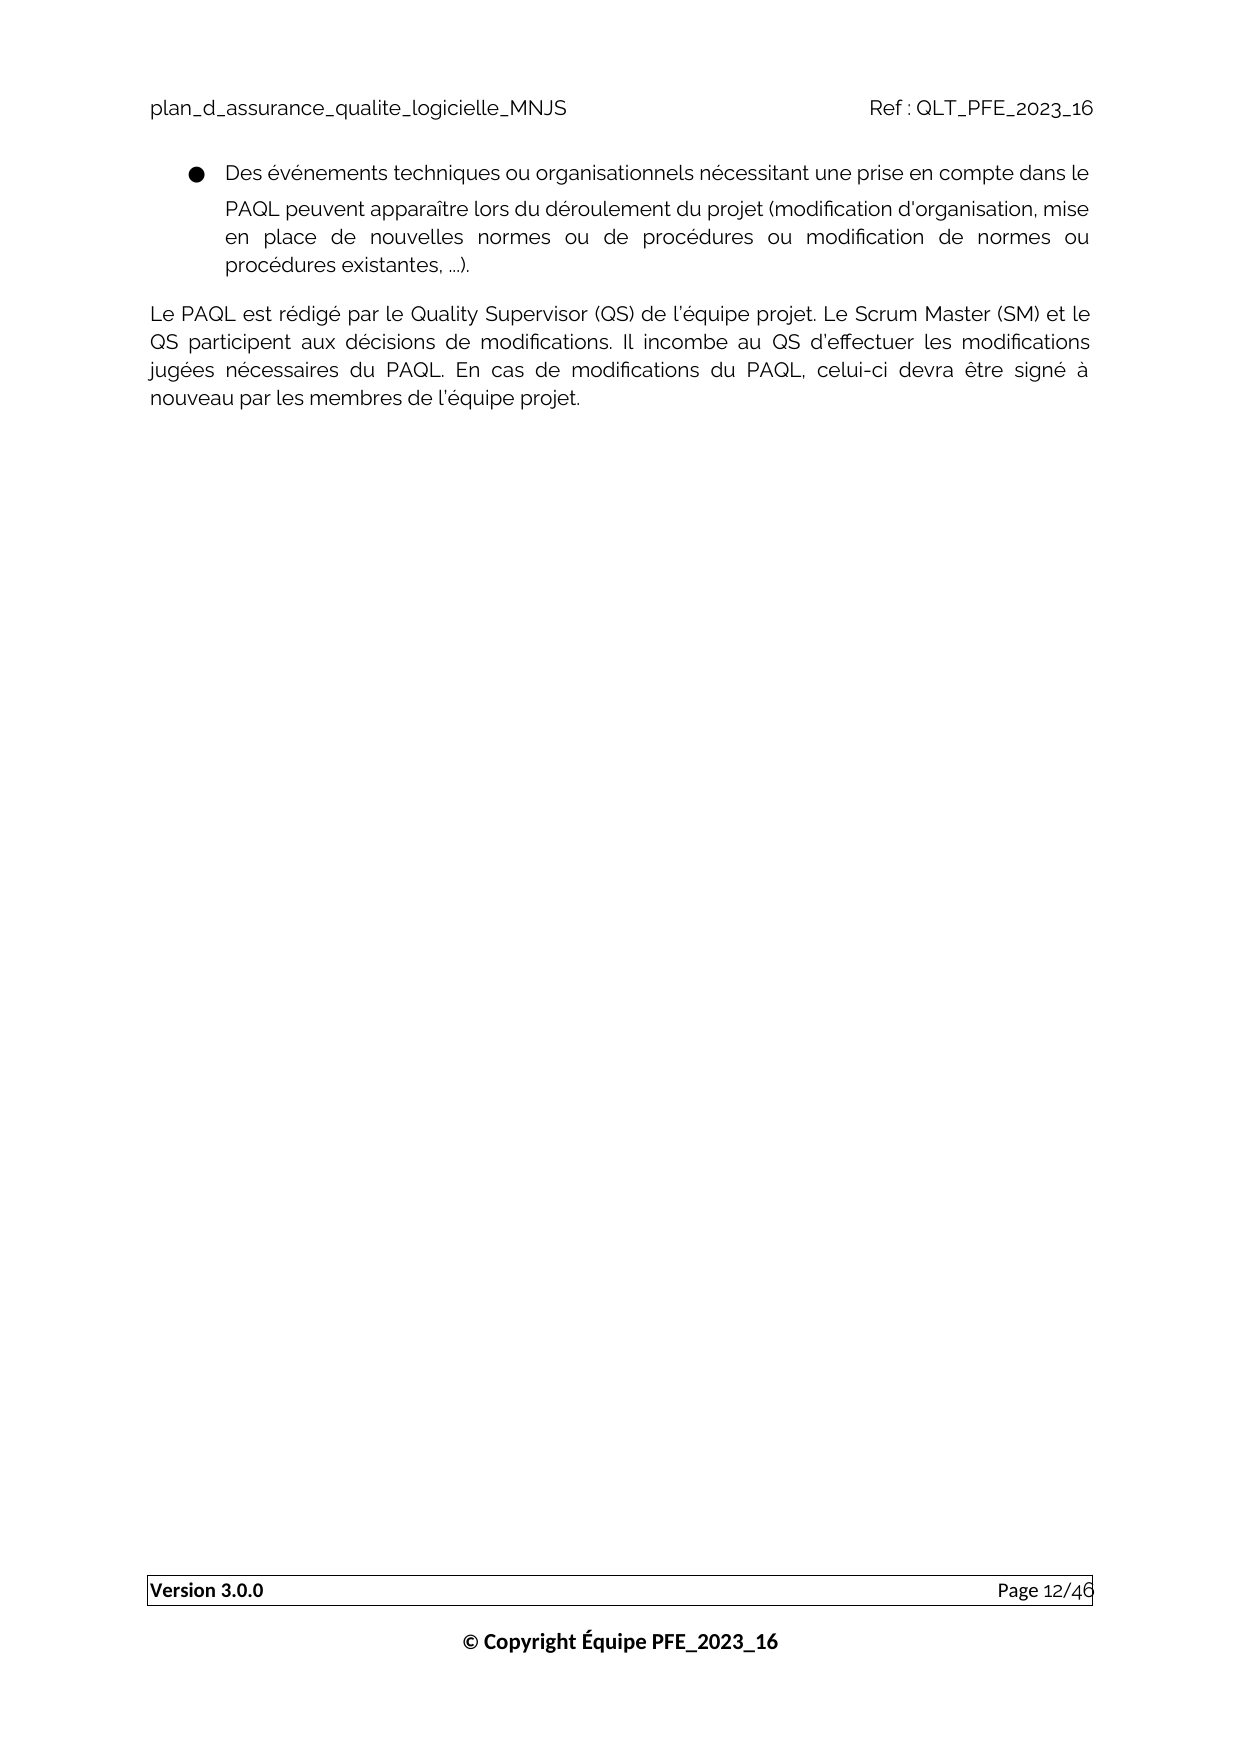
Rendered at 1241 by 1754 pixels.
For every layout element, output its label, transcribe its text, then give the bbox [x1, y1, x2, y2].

text Le PAQL est rédigé par le Quality Supervisor (QS) de l’équipe projet. Le Scrum Master (SM) et le QS participent aux décisions de modifications. Il incombe au QS d’effectuer les modifications jugées nécessaires du PAQL. En cas de modifications du PAQL, celui-ci devra être signé à nouveau par les membres de l’équipe projet. [150, 302, 1090, 410]
list Des événements techniques ou organisationnels nécessitant une prise en compte dans le PAQL peuvent apparaître lors du déroulement du projet (modification d'organisation, mise en place de nouvelles normes ou de procédures ou modification de normes ou procédures existantes, ...). [187, 150, 1090, 277]
